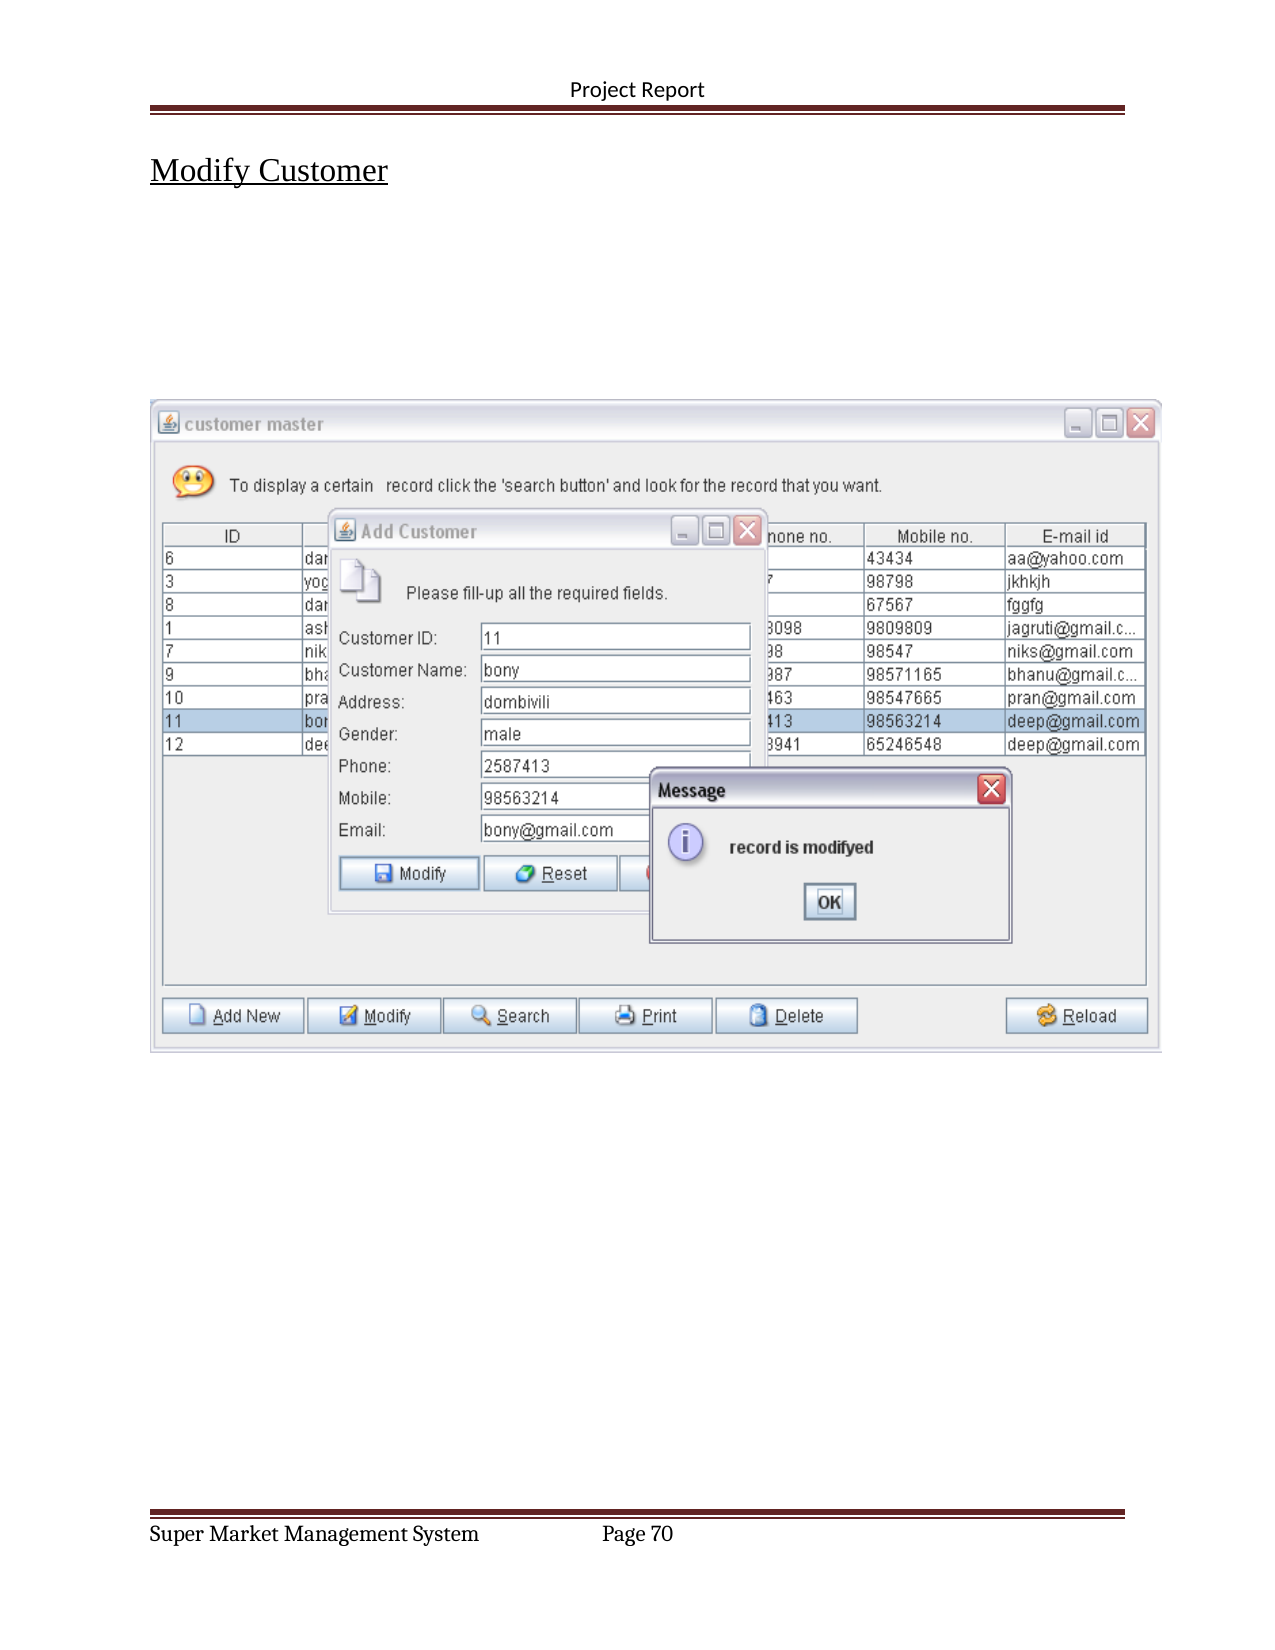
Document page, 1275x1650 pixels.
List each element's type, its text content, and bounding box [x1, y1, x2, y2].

text Modify Customer [150, 150, 1125, 188]
picture [150, 399, 1162, 1053]
